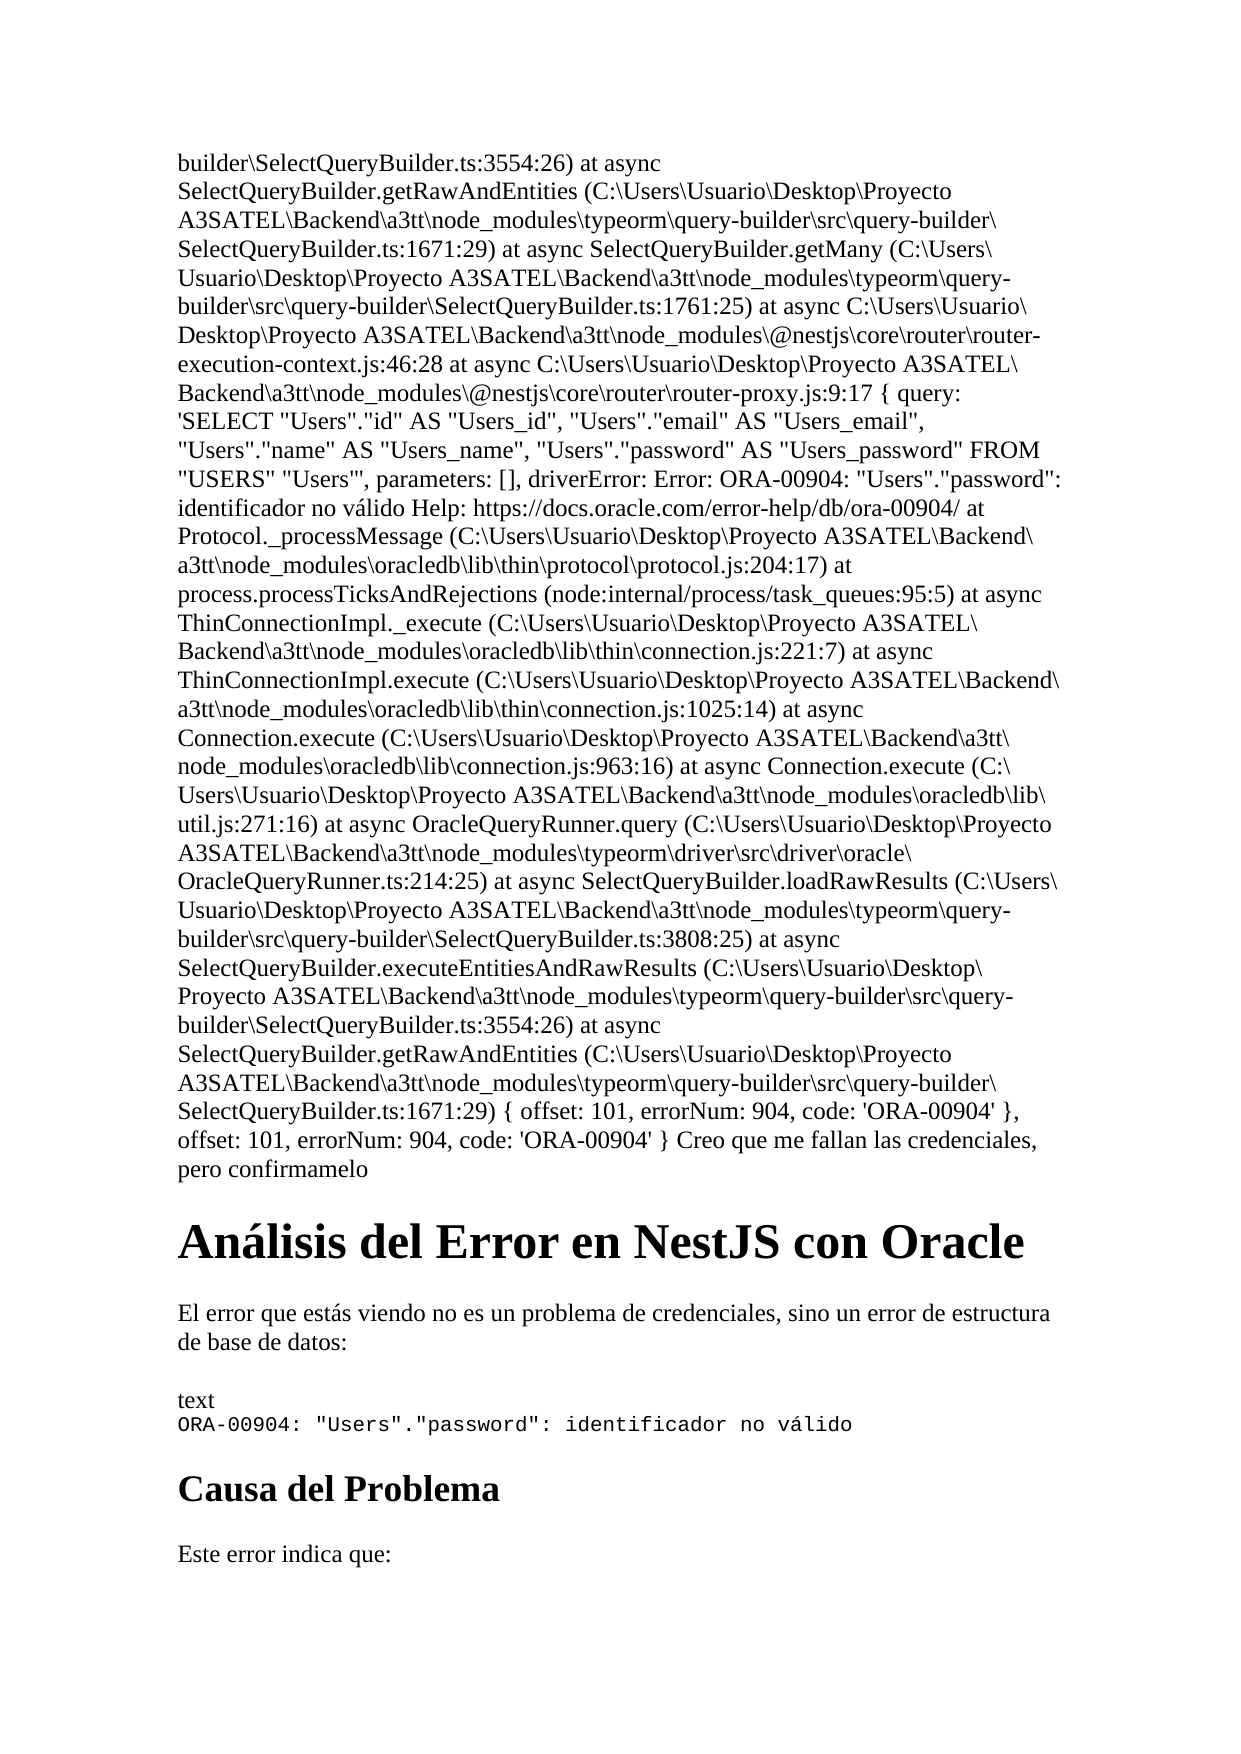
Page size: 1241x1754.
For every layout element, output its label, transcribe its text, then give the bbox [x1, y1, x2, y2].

text ORA-00904: "Users"."password": identificador no válido [177, 1414, 1063, 1437]
text El error que estás viendo no es un problema de credenciales, sino un error de estructura de base de datos: [177, 1298, 1063, 1356]
text Análisis del Error en NestJS con Oracle [177, 1212, 1063, 1269]
text Causa del Problema [177, 1467, 1063, 1510]
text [177, 148, 1063, 1183]
text text [177, 1385, 1063, 1414]
text Este error indica que: [177, 1539, 1063, 1568]
